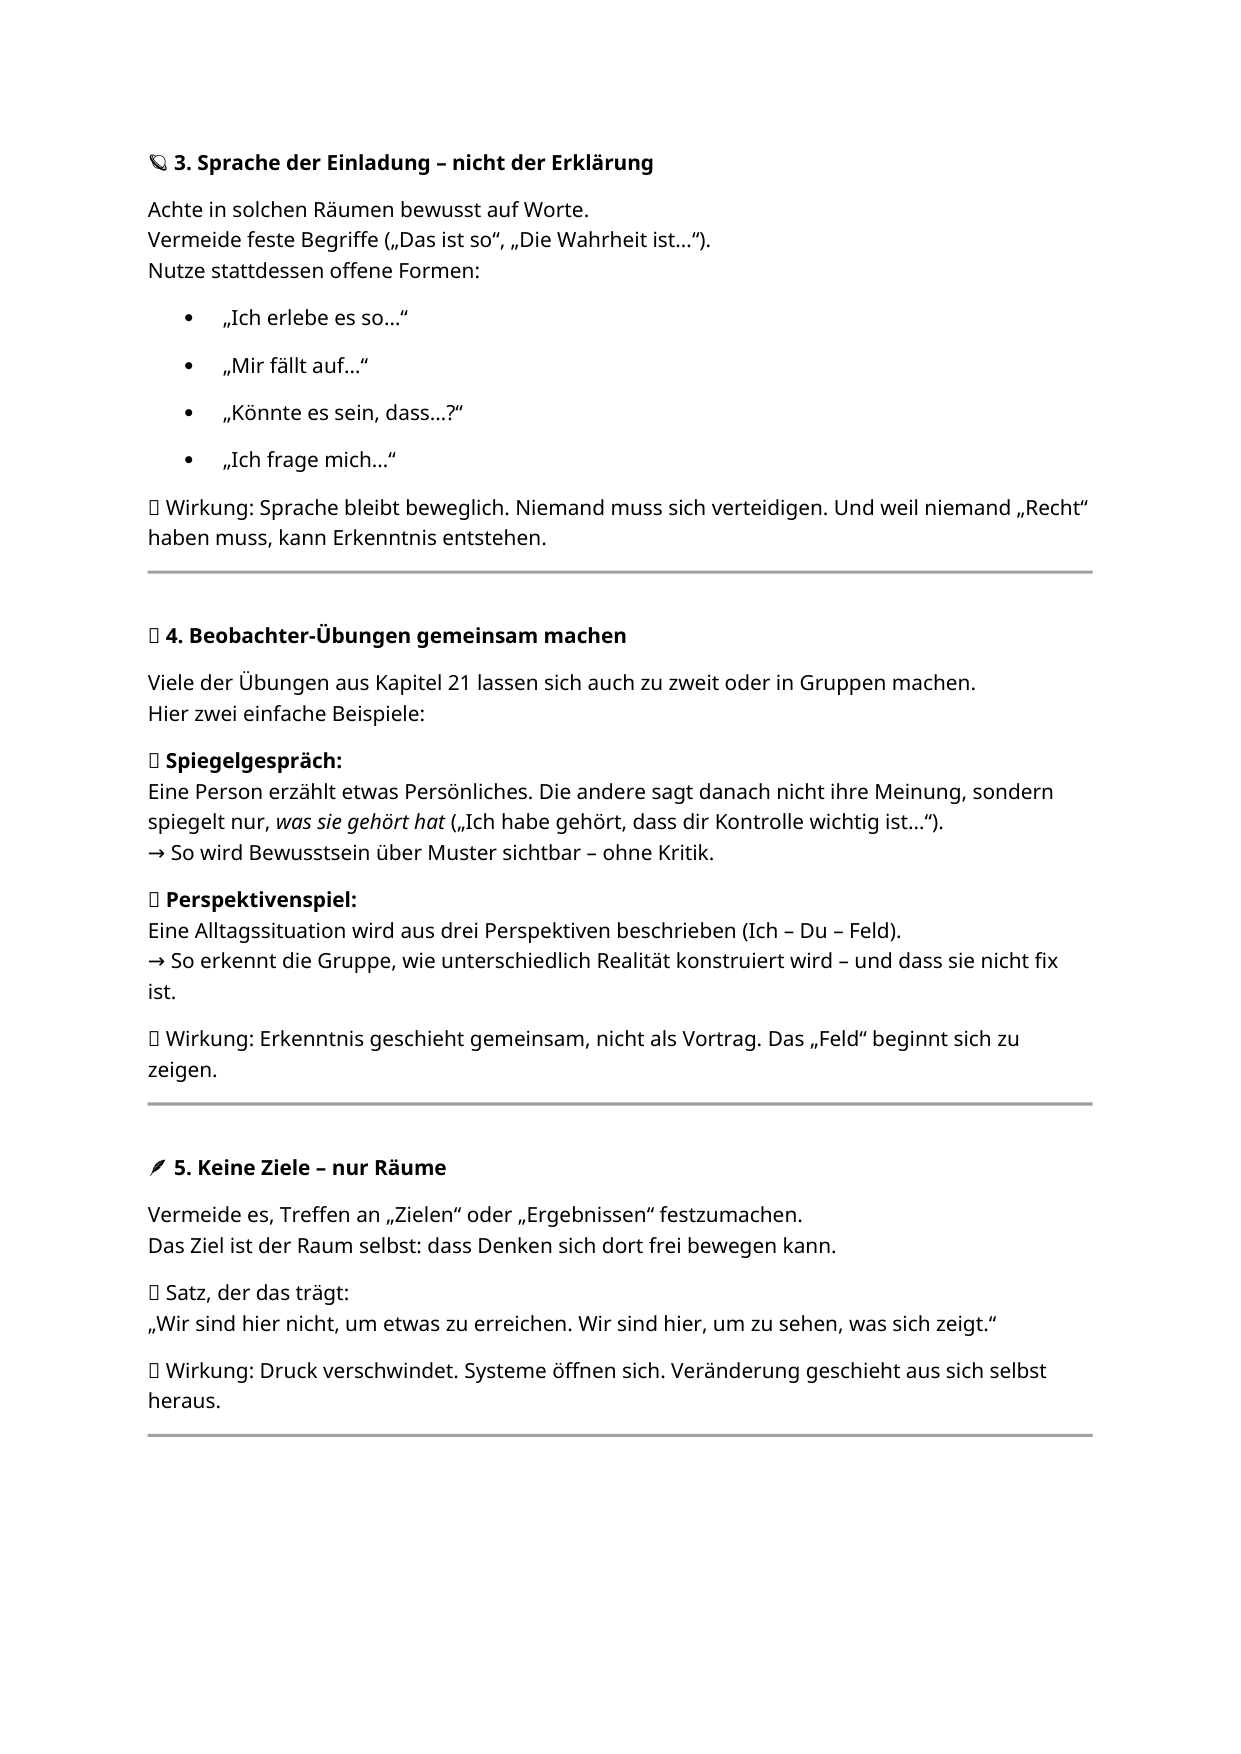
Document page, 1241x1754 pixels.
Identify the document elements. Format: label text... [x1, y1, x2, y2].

text 💡 Wirkung: Erkenntnis geschieht gemeinsam, nicht als Vortrag. Das „Feld“ beginnt sich zu zeigen. [148, 1024, 1093, 1083]
list „Könnte es sein, dass…?“ [185, 398, 1093, 426]
list „Ich frage mich…“ [185, 445, 1093, 474]
list „Mir fällt auf…“ [185, 351, 1093, 379]
text 🪶 5. Keine Ziele – nur Räume [148, 1153, 1093, 1181]
list „Ich erlebe es so…“ [185, 303, 1093, 332]
text 🔁 Spiegelgespräch: Eine Person erzählt etwas Persönliches. Die andere sagt danach nicht ihre Meinung, sondern spiegelt nur, was sie gehört hat („Ich habe gehört, dass dir Kontrolle wichtig ist…“). → So wird Bewusstsein über Muster sichtbar – ohne Kritik. [148, 746, 1093, 866]
text Viele der Übungen aus Kapitel 21 lassen sich auch zu zweit oder in Gruppen machen. Hier zwei einfache Beispiele: [148, 668, 1093, 727]
text Achte in solchen Räumen bewusst auf Worte. Vermeide feste Begriffe („Das ist so“, „Die Wahrheit ist…“). Nutze stattdessen offene Formen: [148, 195, 1093, 284]
text 🌀 4. Beobachter-Übungen gemeinsam machen [148, 621, 1093, 649]
text 💡 Wirkung: Sprache bleibt beweglich. Niemand muss sich verteidigen. Und weil niemand „Recht“ haben muss, kann Erkenntnis entstehen. [148, 493, 1093, 552]
text 📍 Satz, der das trägt: „Wir sind hier nicht, um etwas zu erreichen. Wir sind hier, um zu sehen, was sich zeigt.“ [148, 1278, 1093, 1337]
text 💡 Wirkung: Druck verschwindet. Systeme öffnen sich. Veränderung geschieht aus sich selbst heraus. [148, 1356, 1093, 1415]
text 🪐 3. Sprache der Einladung – nicht der Erklärung [148, 148, 1093, 176]
text 🌐 Perspektivenspiel: Eine Alltagssituation wird aus drei Perspektiven beschrieben (Ich – Du – Feld). → So erkennt die Gruppe, wie unterschiedlich Realität konstruiert wird – und dass sie nicht fix ist. [148, 885, 1093, 1006]
text Vermeide es, Treffen an „Zielen“ oder „Ergebnissen“ festzumachen. Das Ziel ist der Raum selbst: dass Denken sich dort frei bewegen kann. [148, 1200, 1093, 1259]
